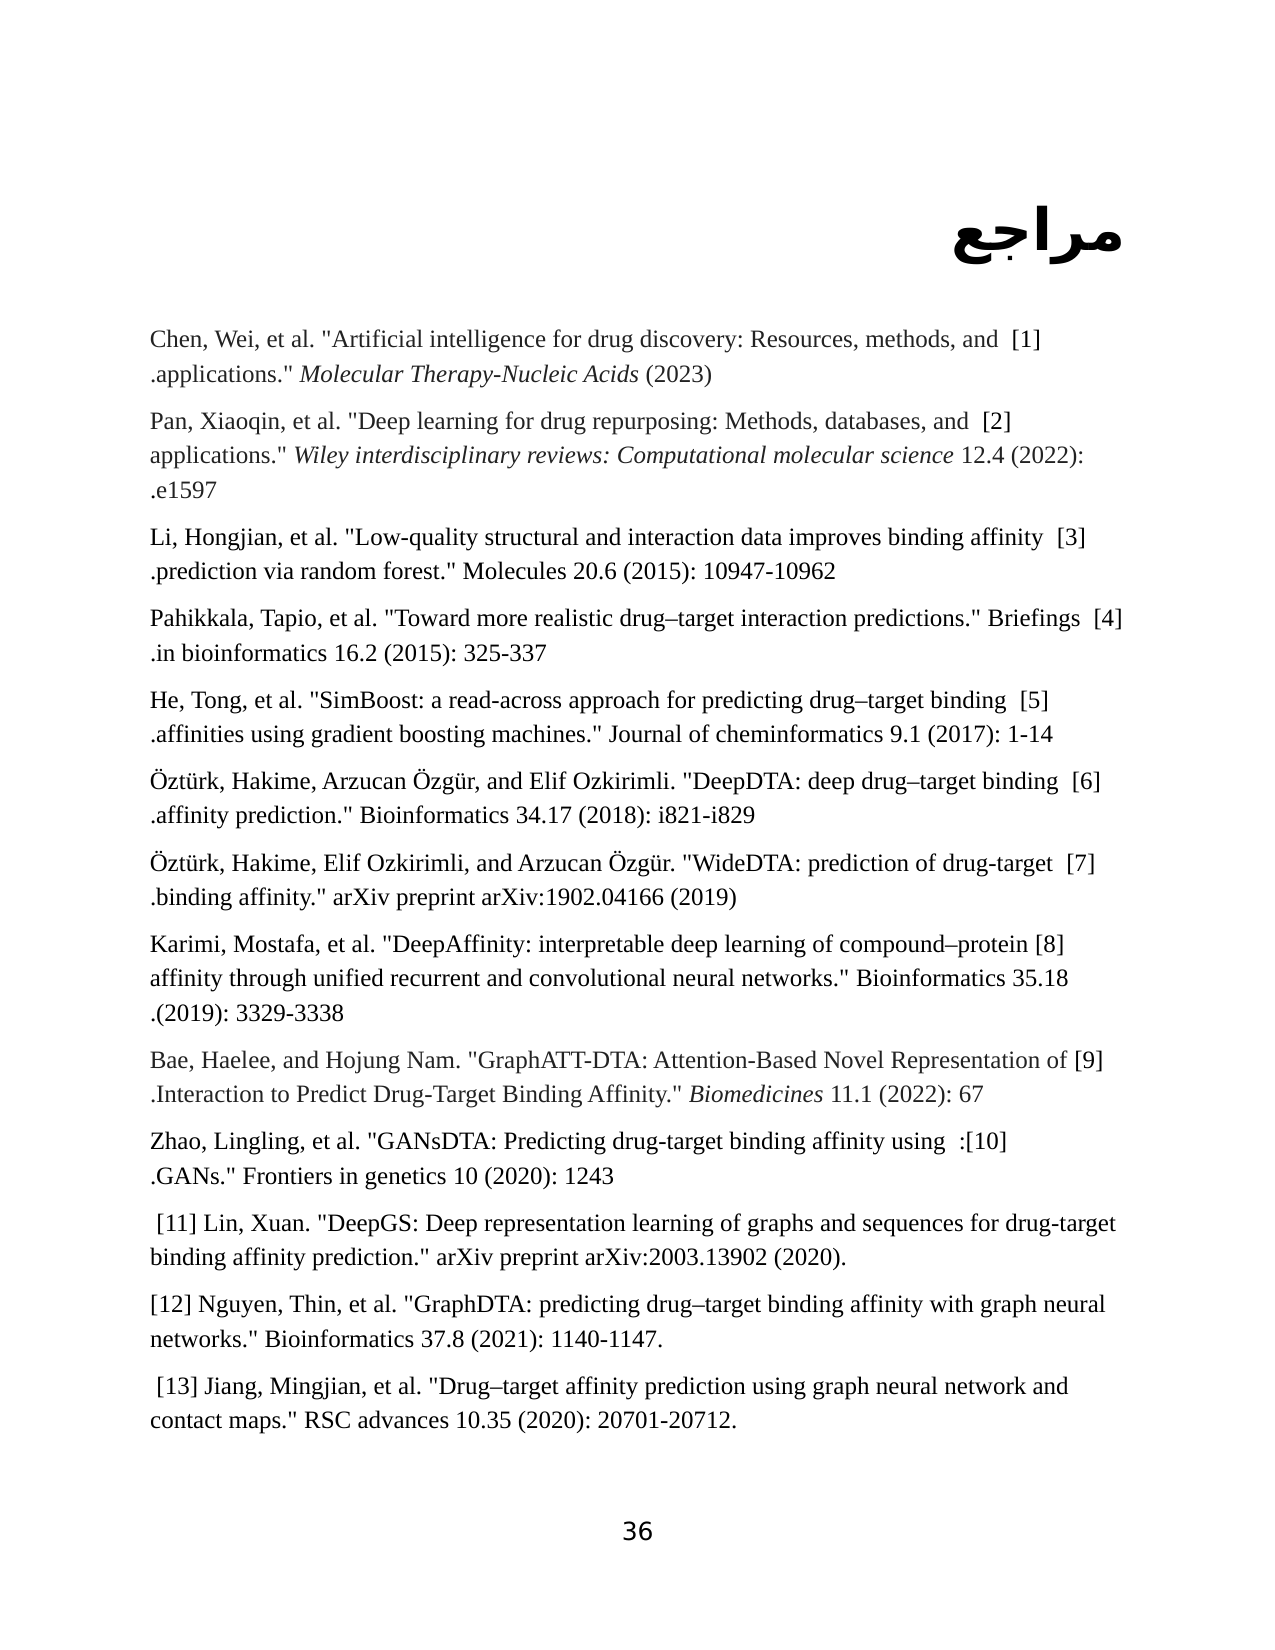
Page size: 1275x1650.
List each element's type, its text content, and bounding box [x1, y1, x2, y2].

text [11] Lin, Xuan. "DeepGS: Deep representation learning of graphs and sequences for drug-target binding affinity prediction." arXiv preprint arXiv:2003.13902 (2020). [150, 1208, 1125, 1271]
text [1] Chen, Wei, et al. "Artificial intelligence for drug discovery: Resources, methods, and applications." Molecular Therapy-Nucleic Acids (2023). [150, 324, 1125, 388]
text [5] He, Tong, et al. "SimBoost: a read-across approach for predicting drug–target binding affinities using gradient boosting machines." Journal of cheminformatics 9.1 (2017): 1-14. [150, 685, 1125, 748]
text [12] Nguyen, Thin, et al. "GraphDTA: predicting drug–target binding affinity with graph neural networks." Bioinformatics 37.8 (2021): 1140-1147. [150, 1289, 1125, 1353]
text [13] Jiang, Mingjian, et al. "Drug–target affinity prediction using graph neural network and contact maps." RSC advances 10.35 (2020): 20701-20712. [150, 1371, 1125, 1434]
text [7] Öztürk, Hakime, Elif Ozkirimli, and Arzucan Özgür. "WideDTA: prediction of drug-target binding affinity." arXiv preprint arXiv:1902.04166 (2019). [150, 848, 1125, 911]
text مراجع [150, 196, 1125, 264]
text [4] Pahikkala, Tapio, et al. "Toward more realistic drug–target interaction predictions." Briefings in bioinformatics 16.2 (2015): 325-337. [150, 603, 1125, 666]
text [10]: Zhao, Lingling, et al. "GANsDTA: Predicting drug-target binding affinity using GANs." Frontiers in genetics 10 (2020): 1243. [150, 1126, 1125, 1190]
text [6] Öztürk, Hakime, Arzucan Özgür, and Elif Ozkirimli. "DeepDTA: deep drug–target binding affinity prediction." Bioinformatics 34.17 (2018): i821-i829. [150, 766, 1125, 829]
text [2] Pan, Xiaoqin, et al. "Deep learning for drug repurposing: Methods, databases, and applications." Wiley interdisciplinary reviews: Computational molecular science 12.4 (2022): e1597. [150, 406, 1125, 503]
text [9]Bae, Haelee, and Hojung Nam. "GraphATT-DTA: Attention-Based Novel Representation of Interaction to Predict Drug-Target Binding Affinity." Biomedicines 11.1 (2022): 67. [150, 1045, 1125, 1108]
text [3] Li, Hongjian, et al. "Low-quality structural and interaction data improves binding affinity prediction via random forest." Molecules 20.6 (2015): 10947-10962. [150, 522, 1125, 585]
text [8]Karimi, Mostafa, et al. "DeepAffinity: interpretable deep learning of compound–protein affinity through unified recurrent and convolutional neural networks." Bioinformatics 35.18 (2019): 3329-3338. [150, 929, 1125, 1027]
